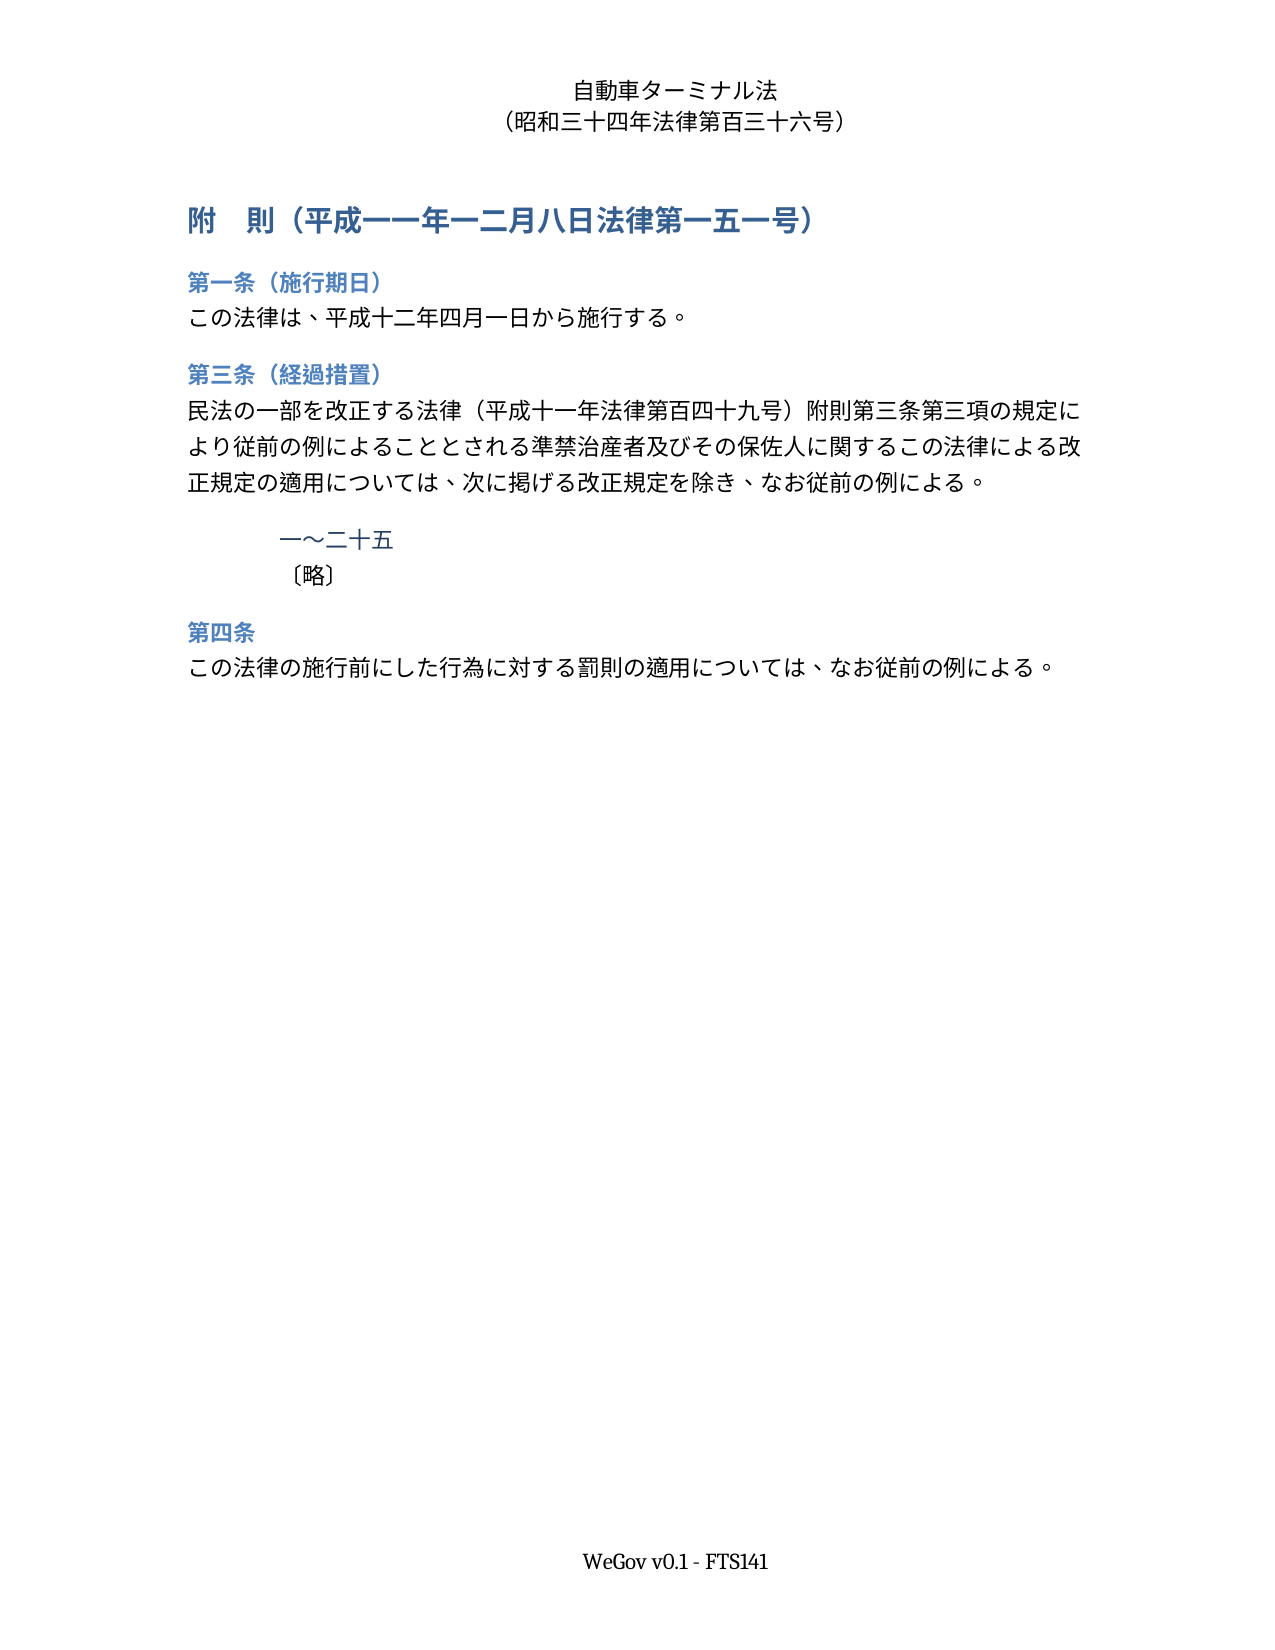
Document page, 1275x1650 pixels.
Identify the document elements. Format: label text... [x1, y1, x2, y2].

subtitle 第三条（経過措置） [187, 359, 1087, 390]
subtitle 第一条（施行期日） [187, 266, 1087, 298]
subtitle 一～二十五 [279, 524, 1087, 555]
text 〔略〕 [279, 560, 1087, 591]
text この法律の施行前にした行為に対する罰則の適用については、なお従前の例による。 [187, 652, 1087, 684]
subtitle 第四条 [187, 616, 1087, 648]
text この法律は、平成十二年四月一日から施行する。 [187, 302, 1087, 334]
text 民法の一部を改正する法律（平成十一年法律第百四十九号）附則第三条第三項の規定により従前の例によることとされる準禁治産者及びその保佐人に関するこの法律による改正規定の適用については、次に掲げる改正規定を除き、なお従前の例による。 [187, 395, 1087, 498]
subtitle 附 則（平成一一年一二月八日法律第一五一号） [187, 200, 1087, 240]
